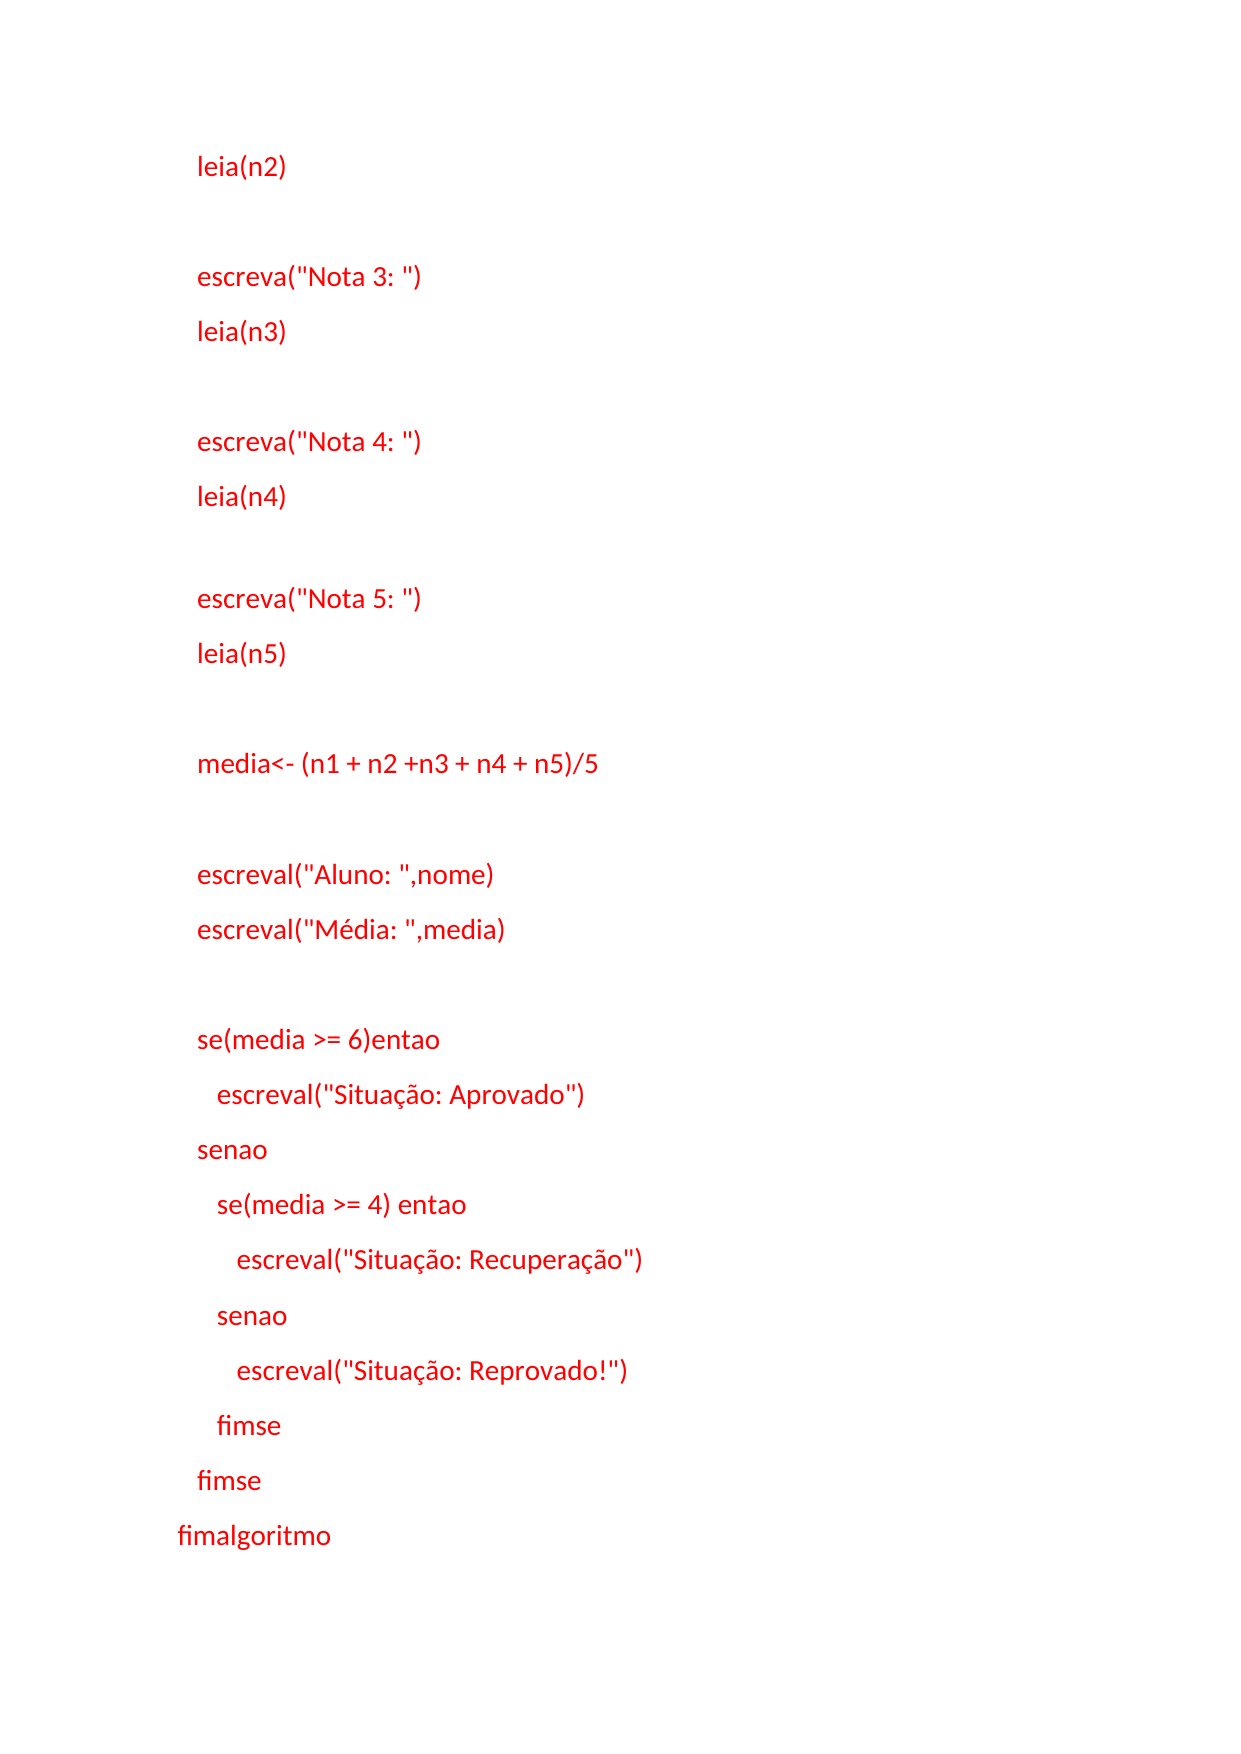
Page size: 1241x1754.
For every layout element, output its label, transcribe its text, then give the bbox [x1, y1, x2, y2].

text escreval("Situação: Recuperação") [177, 1241, 1063, 1277]
text media<- (n1 + n2 +n3 + n4 + n5)/5 [177, 746, 1063, 781]
text leia(n3) [177, 313, 1063, 348]
text escreva("Nota 4: ") [177, 423, 1063, 459]
text escreval("Situação: Reprovado!") [177, 1352, 1063, 1387]
text senao [177, 1131, 1063, 1167]
text leia(n2) [177, 148, 1063, 183]
text leia(n5) [177, 635, 1063, 671]
text senao [177, 1297, 1063, 1332]
text escreval("Situação: Aprovado") [177, 1076, 1063, 1112]
text leia(n4) [177, 478, 1063, 514]
text escreval("Média: ",media) [177, 911, 1063, 946]
text fimalgoritmo [177, 1517, 1063, 1553]
text escreva("Nota 3: ") [177, 258, 1063, 293]
text fimse [177, 1407, 1063, 1442]
text se(media >= 4) entao [177, 1186, 1063, 1222]
text escreva("Nota 5: ") [177, 580, 1063, 616]
text se(media >= 6)entao [177, 1021, 1063, 1057]
text fimse [177, 1462, 1063, 1497]
text escreval("Aluno: ",nome) [177, 856, 1063, 891]
